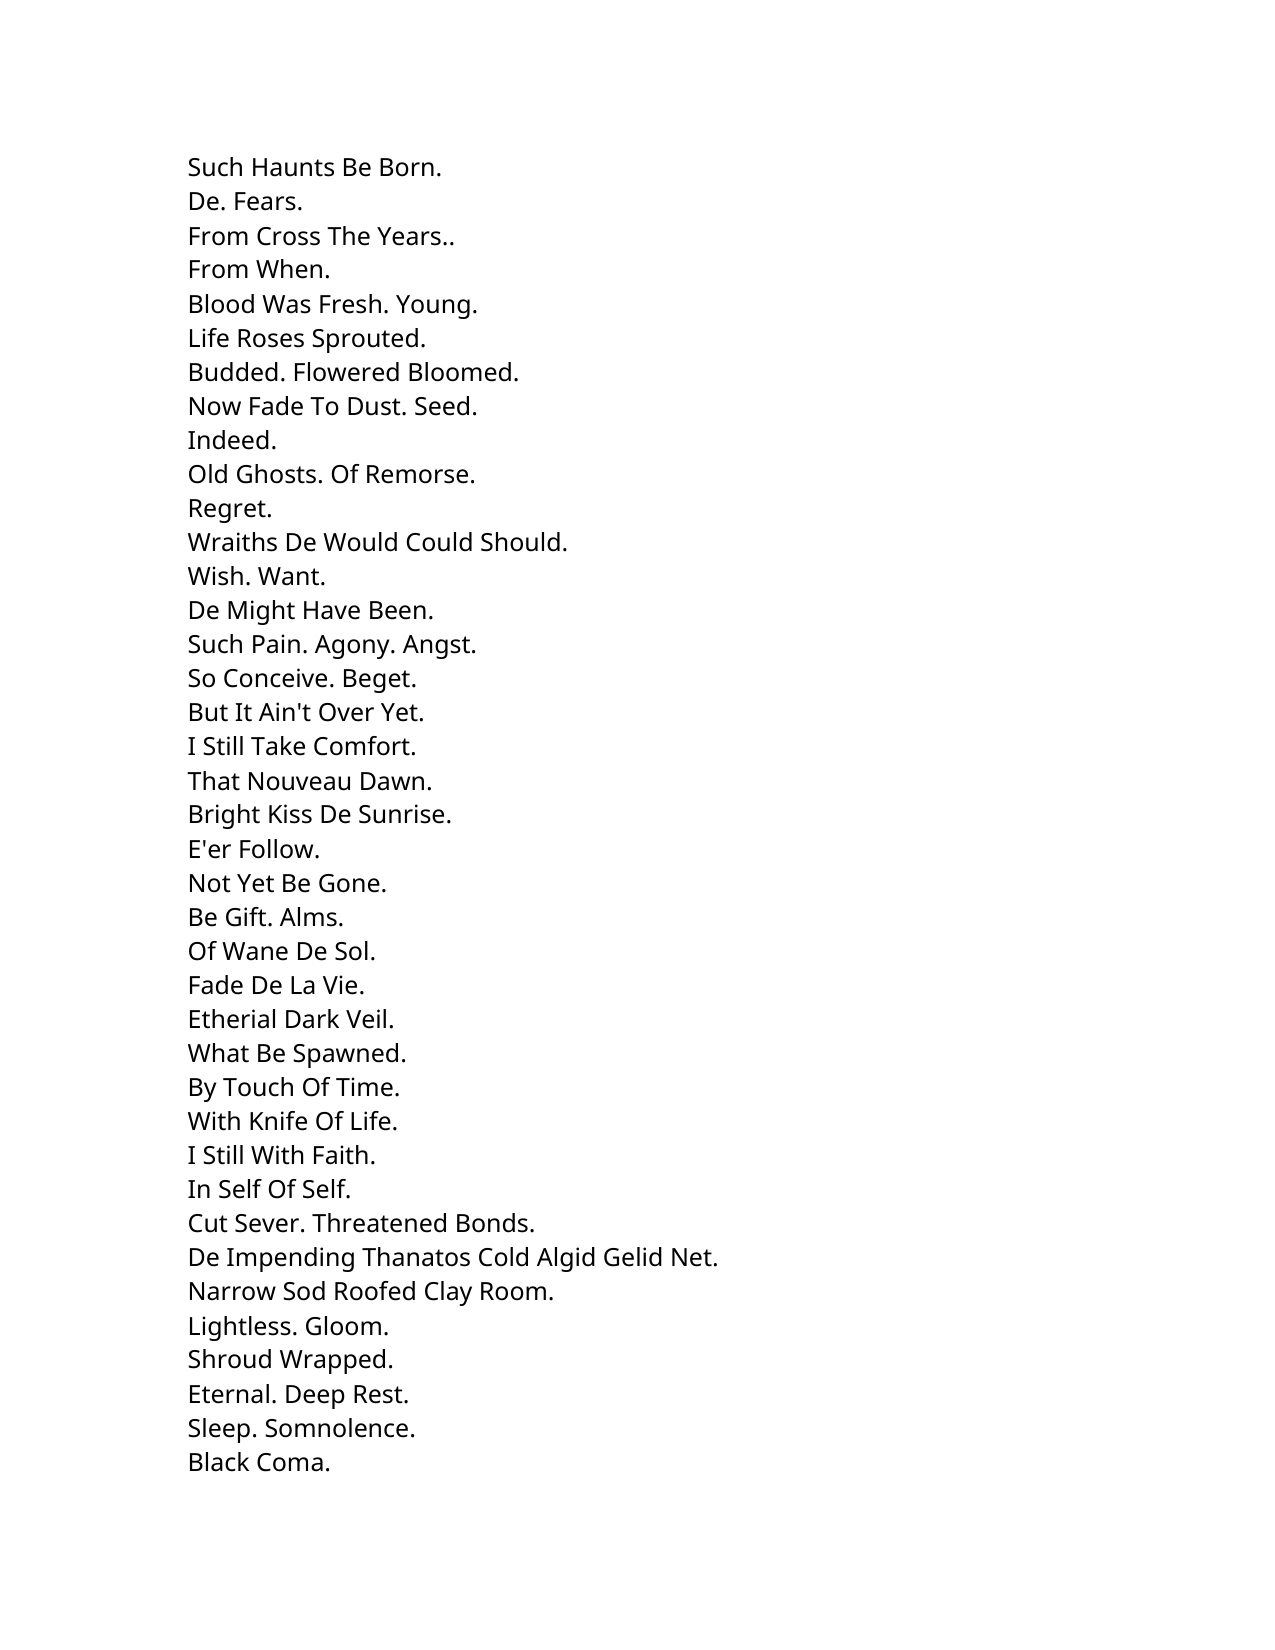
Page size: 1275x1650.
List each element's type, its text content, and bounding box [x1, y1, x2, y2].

text Wraiths De Would Could Should. [187, 525, 1087, 559]
text Bright Kiss De Sunrise. [187, 797, 1087, 831]
text Wish. Want. [187, 559, 1087, 593]
text Of Wane De Sol. [187, 933, 1087, 967]
text From When. [187, 252, 1087, 286]
text Such Pain. Agony. Angst. [187, 627, 1087, 661]
text I Still With Faith. [187, 1138, 1087, 1172]
text From Cross The Years.. [187, 218, 1087, 252]
text Black Coma. [187, 1444, 1087, 1478]
text Budded. Flowered Bloomed. [187, 354, 1087, 388]
text Fade De La Vie. [187, 967, 1087, 1002]
text Indeed. [187, 422, 1087, 457]
text Regret. [187, 491, 1087, 525]
text That Nouveau Dawn. [187, 763, 1087, 797]
text E'er Follow. [187, 831, 1087, 865]
text Narrow Sod Roofed Clay Room. [187, 1274, 1087, 1308]
text Not Yet Be Gone. [187, 865, 1087, 899]
text Be Gift. Alms. [187, 899, 1087, 933]
text Blood Was Fresh. Young. [187, 286, 1087, 320]
text Eternal. Deep Rest. [187, 1376, 1087, 1410]
text De Might Have Been. [187, 593, 1087, 627]
text De. Fears. [187, 184, 1087, 218]
text Lightless. Gloom. [187, 1308, 1087, 1342]
text Sleep. Somnolence. [187, 1410, 1087, 1444]
text By Touch Of Time. [187, 1070, 1087, 1104]
text De Impending Thanatos Cold Algid Gelid Net. [187, 1240, 1087, 1274]
text Etherial Dark Veil. [187, 1002, 1087, 1036]
text I Still Take Comfort. [187, 729, 1087, 763]
text What Be Spawned. [187, 1036, 1087, 1070]
text In Self Of Self. [187, 1172, 1087, 1206]
text Life Roses Sprouted. [187, 320, 1087, 354]
text With Knife Of Life. [187, 1104, 1087, 1138]
text Shroud Wrapped. [187, 1342, 1087, 1376]
text Such Haunts Be Born. [187, 150, 1087, 184]
text Now Fade To Dust. Seed. [187, 388, 1087, 422]
text So Conceive. Beget. [187, 661, 1087, 695]
text Cut Sever. Threatened Bonds. [187, 1206, 1087, 1240]
text But It Ain't Over Yet. [187, 695, 1087, 729]
text Old Ghosts. Of Remorse. [187, 457, 1087, 491]
